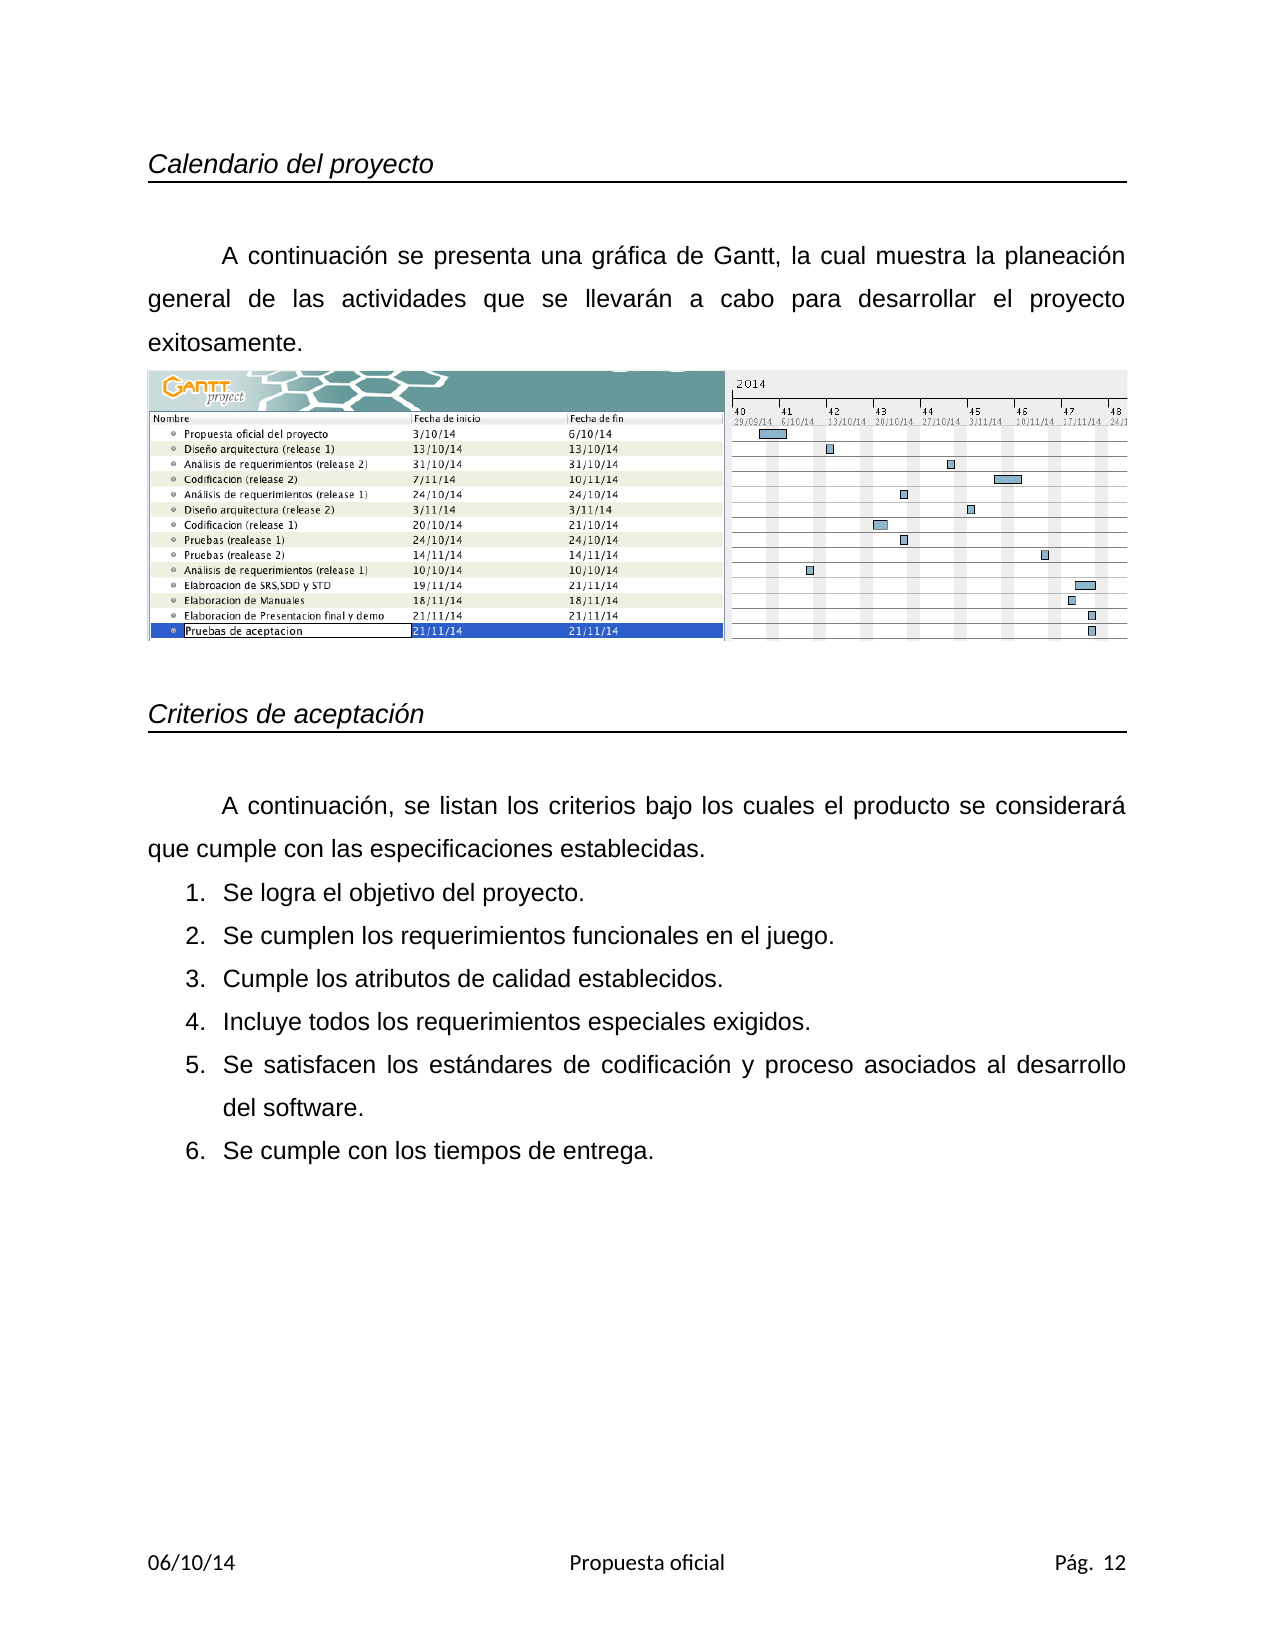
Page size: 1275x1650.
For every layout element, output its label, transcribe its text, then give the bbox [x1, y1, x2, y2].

list Incluye todos los requerimientos especiales exigidos. [185, 1007, 1127, 1036]
list Se satisfacen los estándares de codificación y proceso asociados al desarrollo del software. [185, 1050, 1127, 1122]
text Criterios de aceptación [148, 698, 1127, 731]
list Se cumple con los tiempos de entrega. [185, 1136, 1127, 1165]
list Cumple los atributos de calidad establecidos. [185, 964, 1127, 993]
text A continuación se presenta una gráfica de Gantt, la cual muestra la planeación general de las actividades que se llevarán a cabo para desarrollar el proyecto exitosamente. [148, 241, 1127, 356]
text Calendario del proyecto [148, 148, 1127, 181]
list Se logra el objetivo del proyecto. [185, 878, 1127, 906]
picture [147, 370, 1128, 641]
list Se cumplen los requerimientos funcionales en el juego. [185, 921, 1127, 949]
text A continuación, se listan los criterios bajo los cuales el producto se considerará que cumple con las especificaciones establecidas. [148, 791, 1127, 863]
